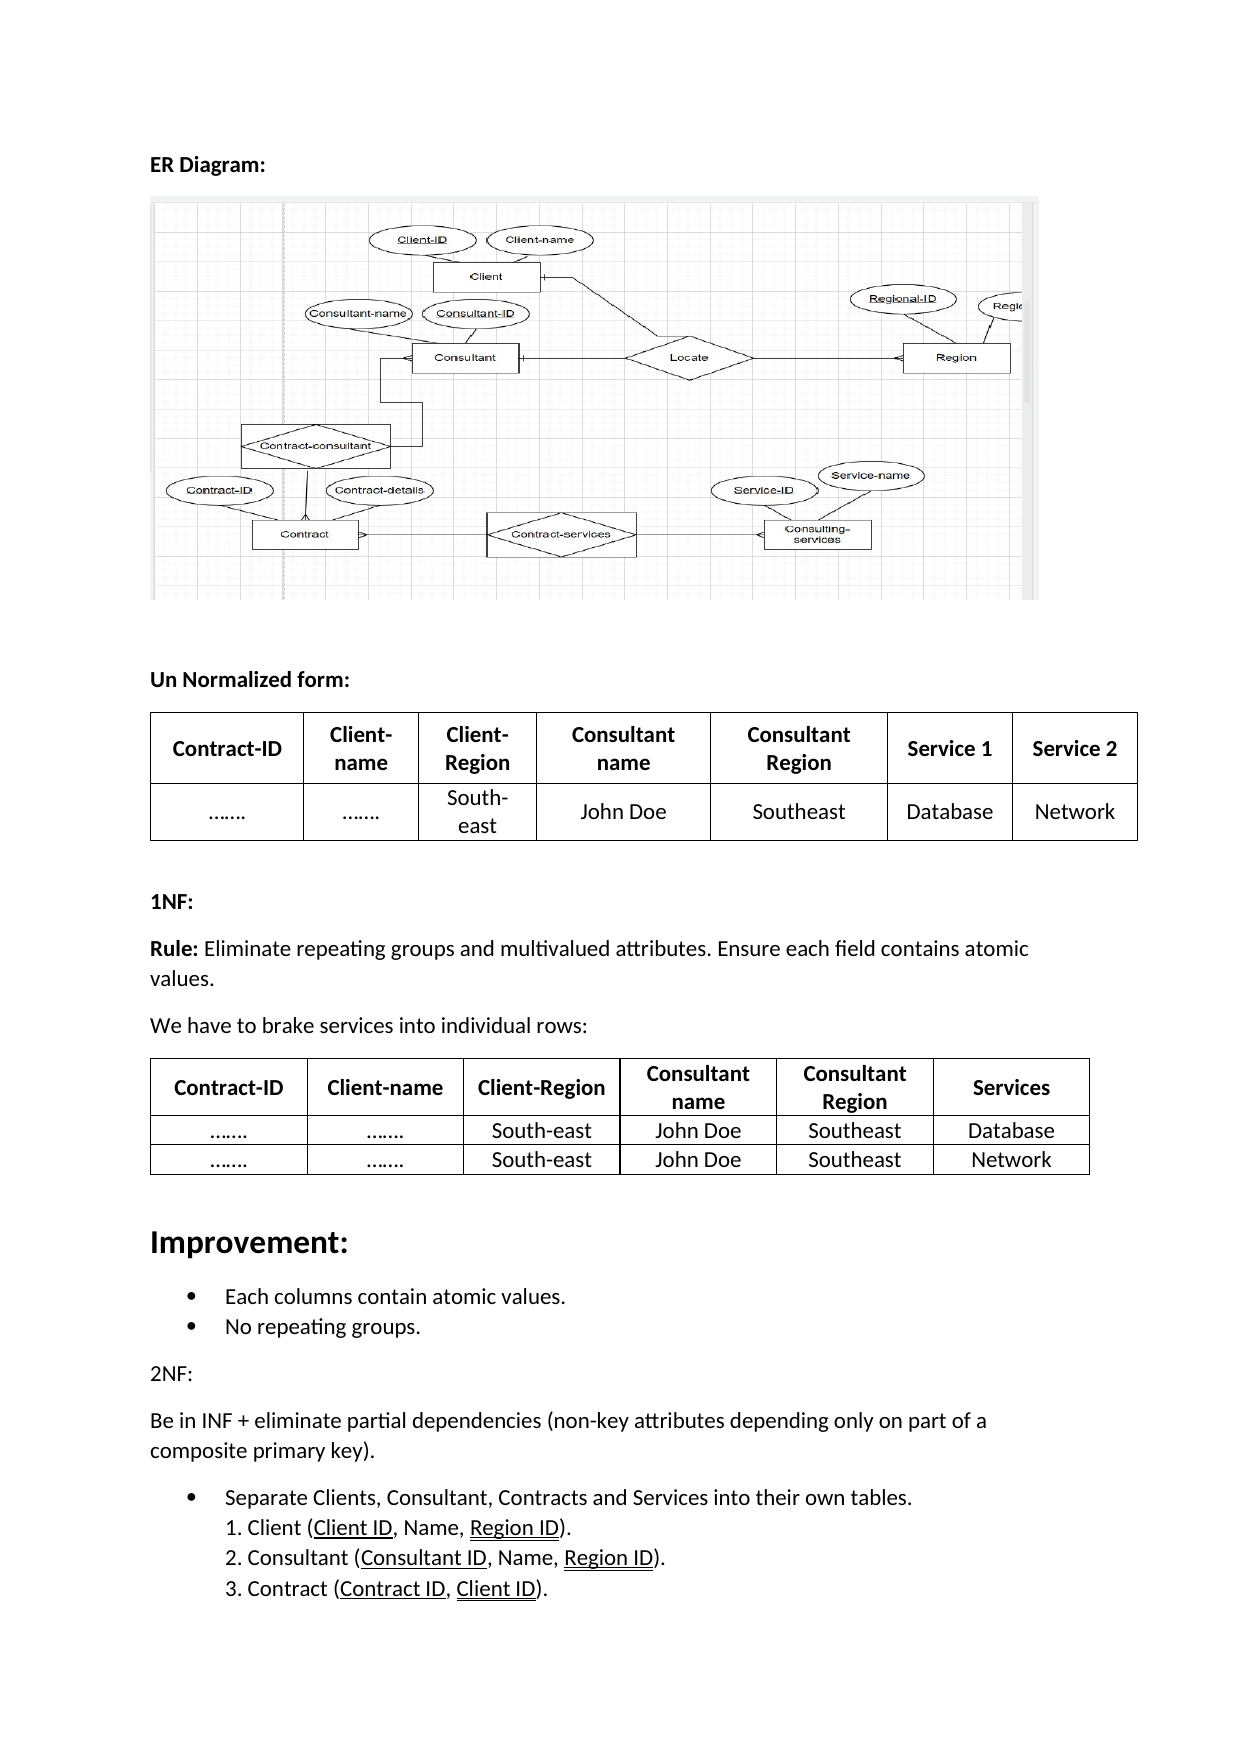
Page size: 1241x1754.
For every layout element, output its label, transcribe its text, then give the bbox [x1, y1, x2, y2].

table_cell ……. [151, 1116, 307, 1144]
picture [150, 196, 1039, 600]
table_header Client-name [304, 713, 418, 782]
table_cell ……. [151, 784, 303, 839]
table_cell South-east [464, 1145, 619, 1173]
table_header Service 2 [1013, 713, 1137, 782]
text Be in INF + eliminate partial dependencies (non-key attributes depending only on part of a composite primary key). [150, 1406, 1090, 1464]
table_header Consultant Region [711, 713, 887, 782]
table_header Contract-ID [151, 1059, 307, 1115]
table_header Service 1 [888, 713, 1012, 782]
table_header Client-Region [464, 1059, 619, 1115]
table_cell Network [1013, 784, 1137, 839]
text 2NF: [150, 1359, 1090, 1387]
text Un Normalized form: [150, 665, 1090, 693]
list 3. Contract (Contract ID, Client ID). [225, 1574, 1090, 1602]
table_header Client-name [308, 1059, 463, 1115]
text ER Diagram: [150, 150, 1090, 178]
table_header Consultant name [537, 713, 710, 782]
text Improvement: [150, 1221, 1090, 1262]
table_header Client-Region [419, 713, 536, 782]
list 2. Consultant (Consultant ID, Name, Region ID). [225, 1543, 1090, 1571]
text We have to brake services into individual rows: [150, 1011, 1090, 1039]
table_cell ……. [308, 1145, 463, 1173]
list No repeating groups. [187, 1312, 1090, 1340]
table_header Services [934, 1059, 1089, 1115]
table_header Consultant Region [777, 1059, 933, 1115]
list 1. Client (Client ID, Name, Region ID). [225, 1513, 1090, 1541]
table_cell ……. [304, 784, 418, 839]
text 1NF: [150, 887, 1090, 915]
table_cell Network [934, 1145, 1089, 1173]
table_cell Southeast [711, 784, 887, 839]
table_cell ……. [151, 1145, 307, 1173]
table_cell John Doe [537, 784, 710, 839]
table_cell John Doe [621, 1116, 776, 1144]
list Separate Clients, Consultant, Contracts and Services into their own tables. [187, 1483, 1090, 1511]
table_cell Southeast [777, 1116, 933, 1144]
table_cell Database [888, 784, 1012, 839]
table_cell South-east [464, 1116, 619, 1144]
table_cell John Doe [621, 1145, 776, 1173]
text Rule: Eliminate repeating groups and multivalued attributes. Ensure each field contains atomic values. [150, 934, 1090, 992]
table_header Consultant name [621, 1059, 776, 1115]
list Each columns contain atomic values. [187, 1282, 1090, 1310]
table_cell Southeast [777, 1145, 933, 1173]
table_cell South-east [419, 784, 536, 839]
table_header Contract-ID [151, 713, 303, 782]
table_cell ……. [308, 1116, 463, 1144]
table_cell Database [934, 1116, 1089, 1144]
